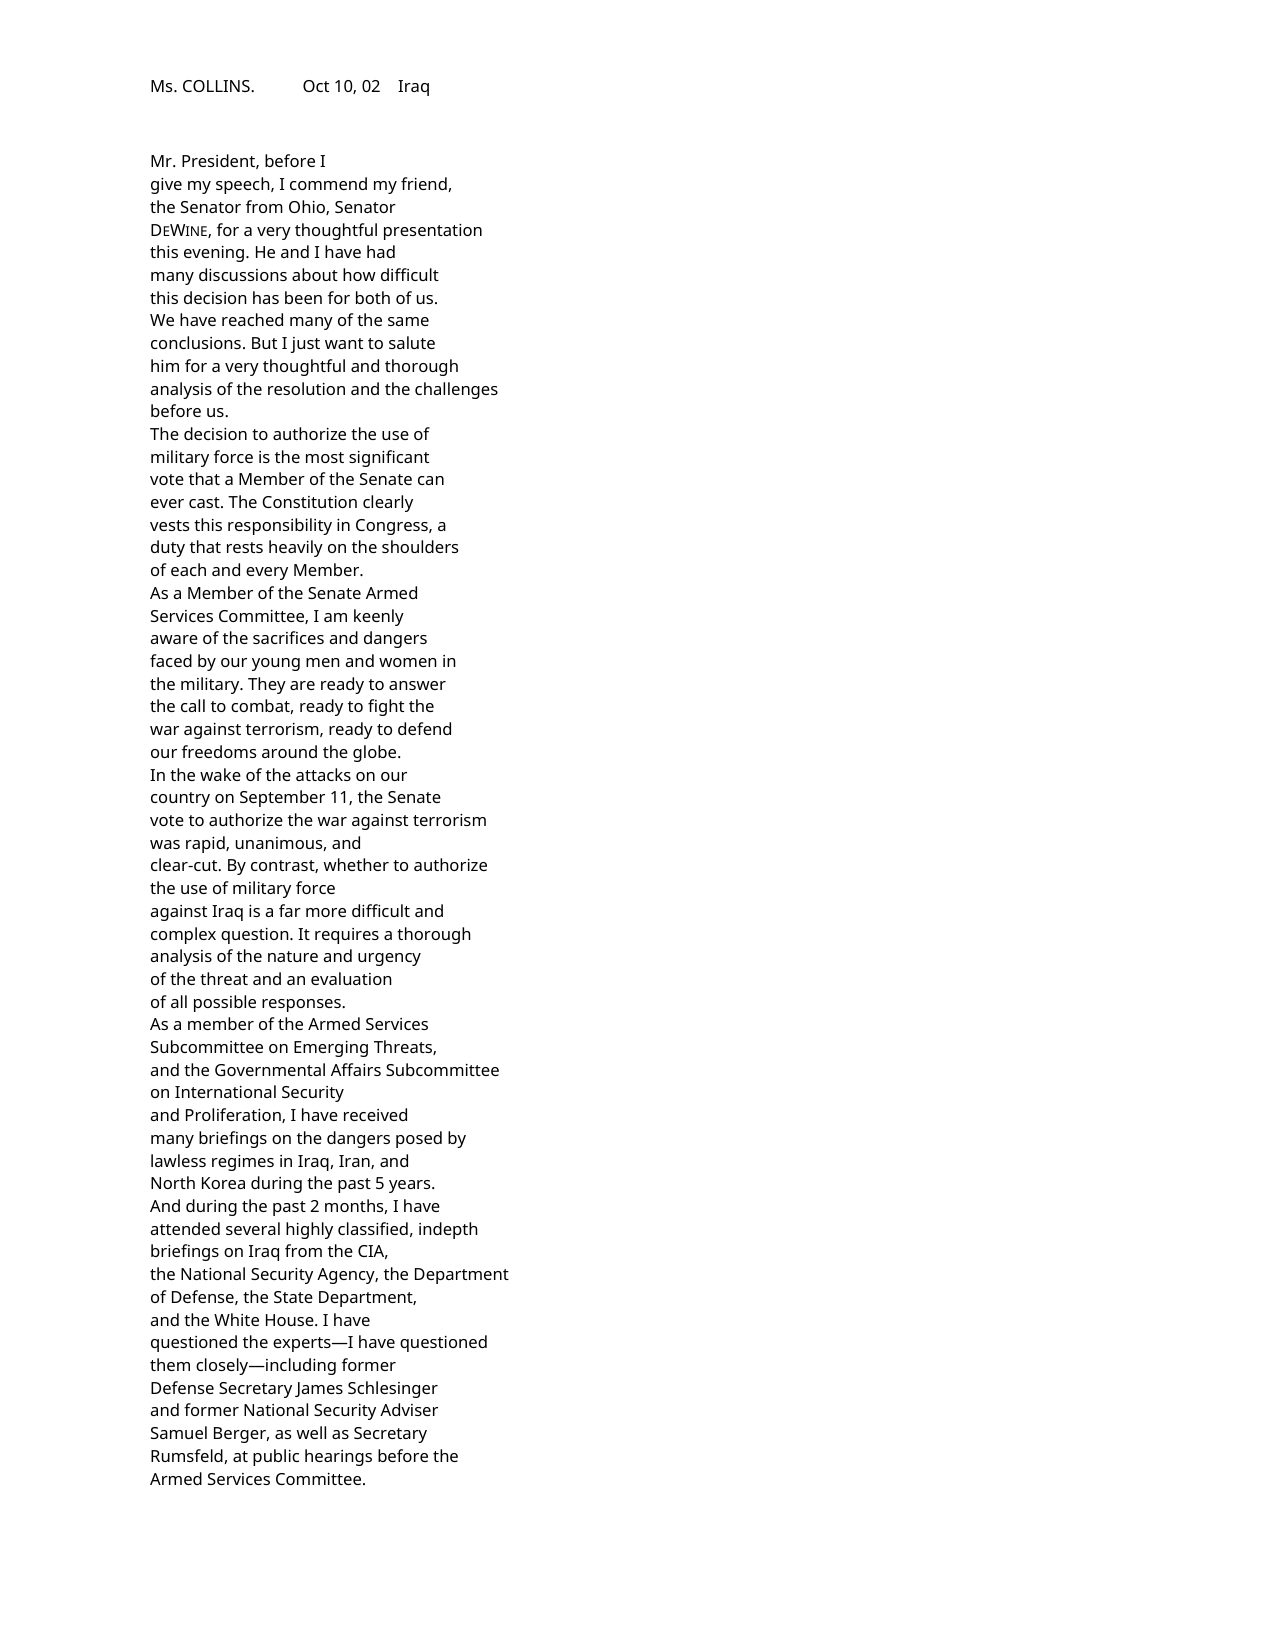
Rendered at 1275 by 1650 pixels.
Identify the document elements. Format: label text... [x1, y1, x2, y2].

text give my speech, I commend my friend, [150, 173, 1125, 195]
text war against terrorism, ready to defend [150, 718, 1125, 740]
text many briefings on the dangers posed by [150, 1126, 1125, 1149]
text the call to combat, ready to fight the [150, 695, 1125, 718]
text Rumsfeld, at public hearings before the [150, 1444, 1125, 1467]
text them closely—including former [150, 1353, 1125, 1376]
text the military. They are ready to answer [150, 672, 1125, 695]
text was rapid, unanimous, and [150, 831, 1125, 854]
text complex question. It requires a thorough [150, 922, 1125, 945]
text the Senator from Ohio, Senator [150, 195, 1125, 218]
text The decision to authorize the use of [150, 422, 1125, 445]
text Subcommittee on Emerging Threats, [150, 1036, 1125, 1058]
text In the wake of the attacks on our [150, 763, 1125, 786]
text ever cast. The Constitution clearly [150, 491, 1125, 513]
text questioned the experts—I have questioned [150, 1331, 1125, 1353]
text We have reached many of the same [150, 309, 1125, 332]
text our freedoms around the globe. [150, 740, 1125, 763]
text briefings on Iraq from the CIA, [150, 1240, 1125, 1263]
text DEWINE, for a very thoughtful presentation [150, 218, 1125, 241]
text vote to authorize the war against terrorism [150, 808, 1125, 831]
text clear-cut. By contrast, whether to authorize [150, 854, 1125, 877]
text country on September 11, the Senate [150, 786, 1125, 808]
text vests this responsibility in Congress, a [150, 513, 1125, 536]
text Samuel Berger, as well as Secretary [150, 1422, 1125, 1444]
text faced by our young men and women in [150, 649, 1125, 672]
text Services Committee, I am keenly [150, 604, 1125, 627]
text on International Security [150, 1081, 1125, 1104]
text military force is the most significant [150, 445, 1125, 468]
text conclusions. But I just want to salute [150, 332, 1125, 354]
text duty that rests heavily on the shoulders [150, 536, 1125, 559]
text of each and every Member. [150, 559, 1125, 581]
text of all possible responses. [150, 990, 1125, 1013]
text this evening. He and I have had [150, 241, 1125, 263]
text lawless regimes in Iraq, Iran, and [150, 1149, 1125, 1172]
text aware of the sacrifices and dangers [150, 627, 1125, 649]
text As a Member of the Senate Armed [150, 581, 1125, 604]
text Mr. President, before I [150, 150, 1125, 173]
text before us. [150, 400, 1125, 422]
text and Proliferation, I have received [150, 1104, 1125, 1126]
text against Iraq is a far more difficult and [150, 899, 1125, 922]
text and former National Security Adviser [150, 1399, 1125, 1422]
text Armed Services Committee. [150, 1467, 1125, 1490]
text And during the past 2 months, I have [150, 1194, 1125, 1217]
text of the threat and an evaluation [150, 967, 1125, 990]
text North Korea during the past 5 years. [150, 1172, 1125, 1194]
text this decision has been for both of us. [150, 286, 1125, 309]
text Defense Secretary James Schlesinger [150, 1376, 1125, 1399]
text of Defense, the State Department, [150, 1285, 1125, 1308]
text and the Governmental Affairs Subcommittee [150, 1058, 1125, 1081]
text many discussions about how difficult [150, 263, 1125, 286]
text the use of military force [150, 877, 1125, 899]
text the National Security Agency, the Department [150, 1263, 1125, 1285]
text him for a very thoughtful and thorough [150, 354, 1125, 377]
text As a member of the Armed Services [150, 1013, 1125, 1036]
text and the White House. I have [150, 1308, 1125, 1331]
text attended several highly classified, indepth [150, 1217, 1125, 1240]
text analysis of the nature and urgency [150, 945, 1125, 967]
text vote that a Member of the Senate can [150, 468, 1125, 491]
text analysis of the resolution and the challenges [150, 377, 1125, 400]
